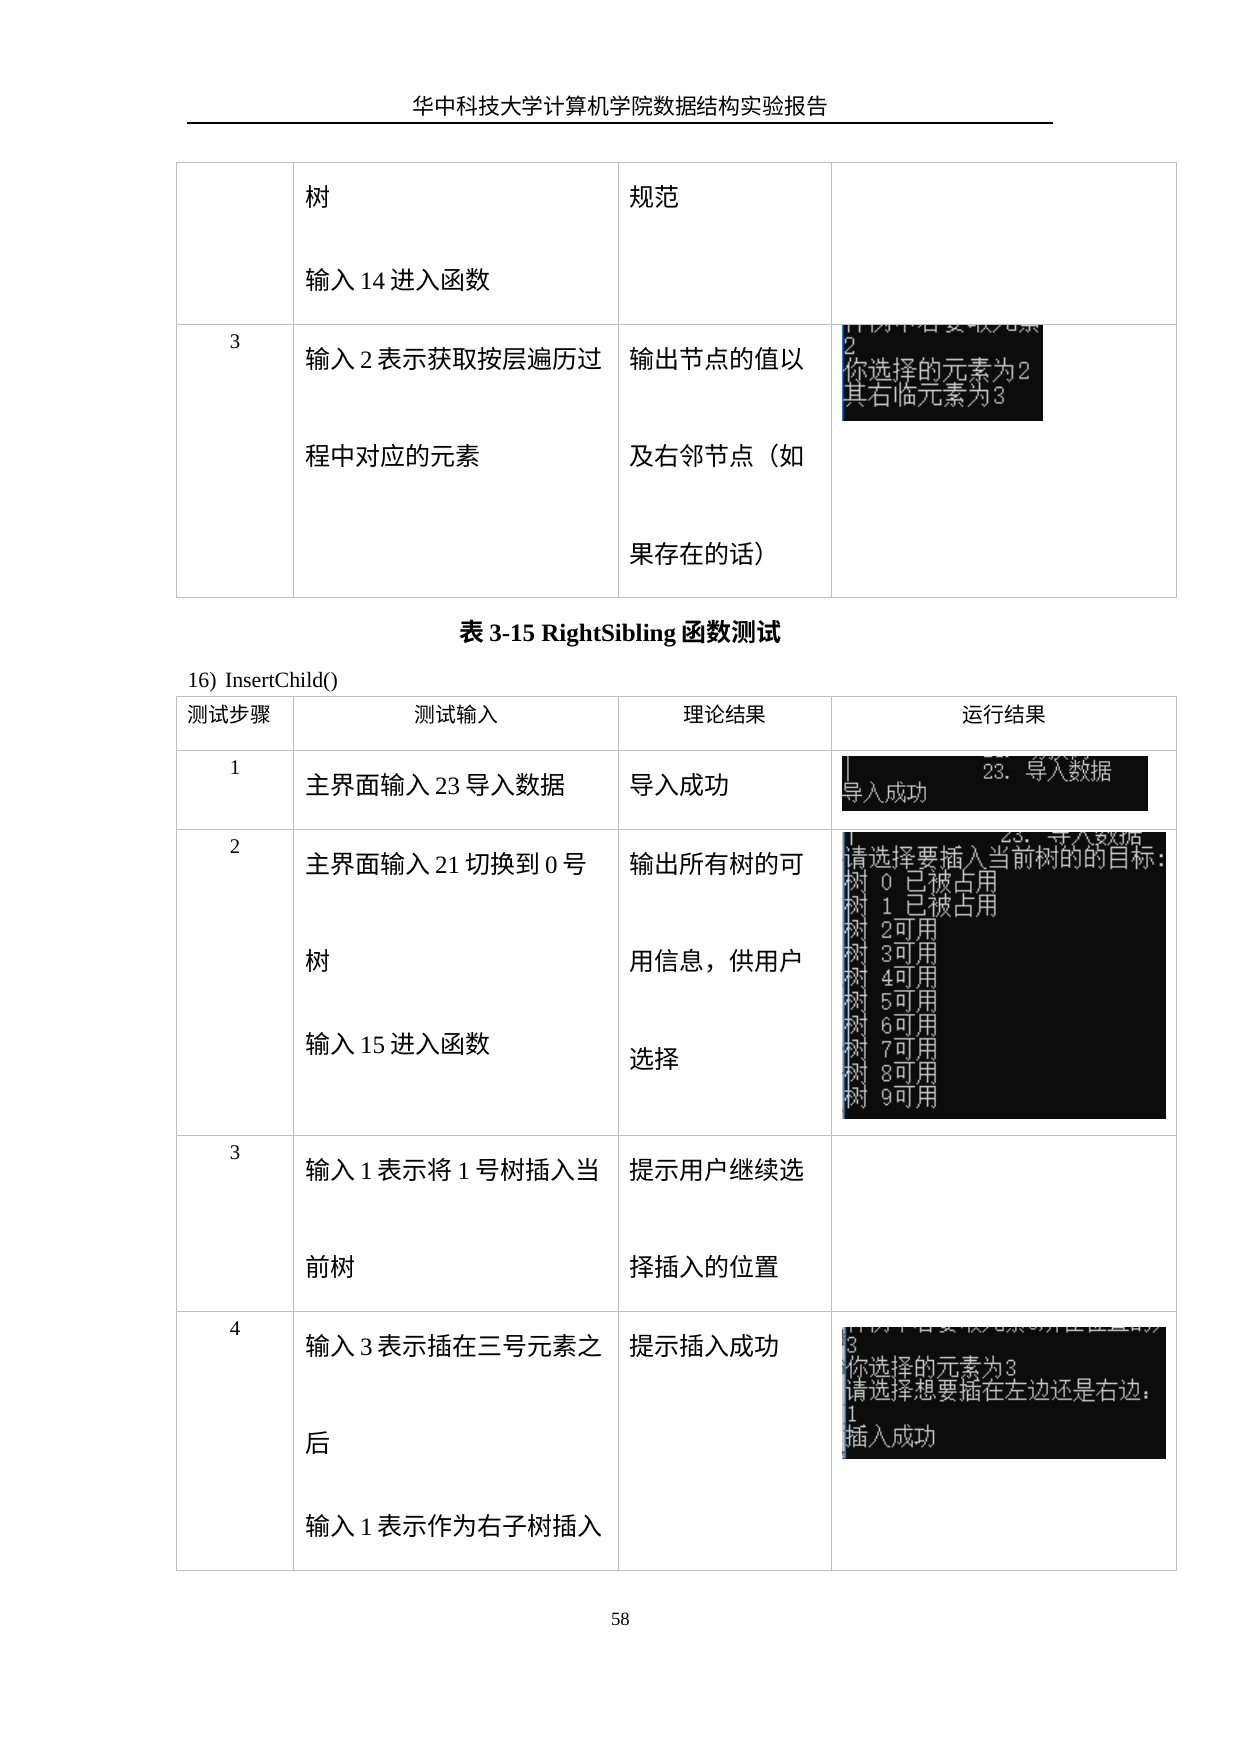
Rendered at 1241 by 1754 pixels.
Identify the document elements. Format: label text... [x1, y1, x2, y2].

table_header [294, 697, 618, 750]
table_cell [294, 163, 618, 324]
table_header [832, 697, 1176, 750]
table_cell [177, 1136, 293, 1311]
picture [842, 756, 1148, 811]
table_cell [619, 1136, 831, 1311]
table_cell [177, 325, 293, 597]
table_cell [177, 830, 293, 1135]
text 表3-15 RightSibling函数测试 [187, 598, 1053, 663]
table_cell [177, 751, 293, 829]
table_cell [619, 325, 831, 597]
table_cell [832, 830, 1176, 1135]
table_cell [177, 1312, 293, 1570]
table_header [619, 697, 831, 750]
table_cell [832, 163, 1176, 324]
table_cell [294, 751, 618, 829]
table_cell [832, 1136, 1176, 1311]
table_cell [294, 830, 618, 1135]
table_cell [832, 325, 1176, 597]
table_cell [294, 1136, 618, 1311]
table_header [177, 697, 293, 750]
list InsertChild() [187, 663, 1053, 696]
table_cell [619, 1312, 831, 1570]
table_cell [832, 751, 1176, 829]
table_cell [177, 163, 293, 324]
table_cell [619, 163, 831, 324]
picture [842, 832, 1166, 1119]
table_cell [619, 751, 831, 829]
picture [842, 325, 1043, 421]
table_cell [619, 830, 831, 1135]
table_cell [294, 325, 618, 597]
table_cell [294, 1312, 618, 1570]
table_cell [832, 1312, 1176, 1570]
picture [842, 1327, 1166, 1459]
